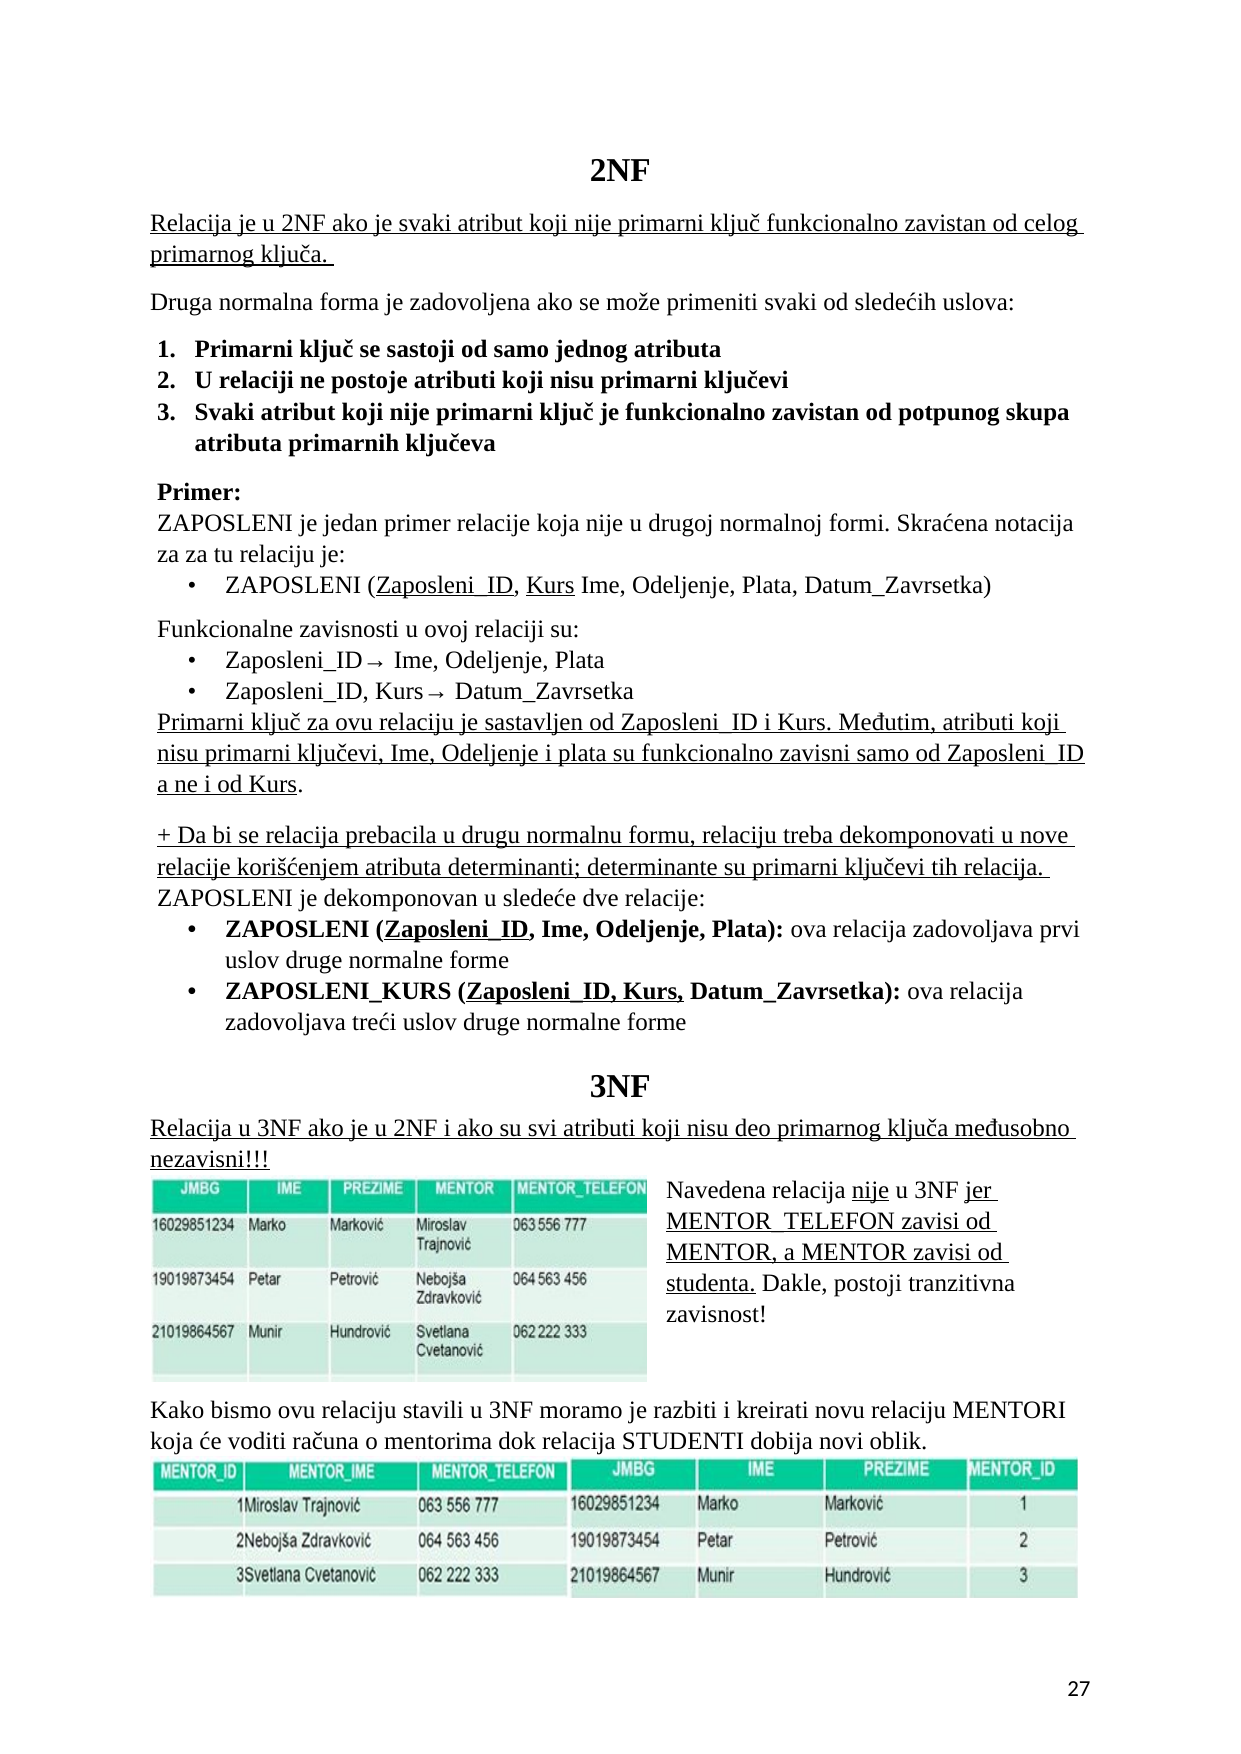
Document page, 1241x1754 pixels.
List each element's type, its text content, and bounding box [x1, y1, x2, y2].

list ZAPOSLENI (Zaposleni_ID, Kurs Ime, Odeljenje, Plata, Datum_Zavrsetka) [187, 512, 1090, 541]
list Zaposleni_ID, Kurs→ Datum_Zavrsetka [187, 618, 1090, 647]
text 3NF [150, 1008, 1090, 1047]
list ZAPOSLENI (Zaposleni_ID, Ime, Odeljenje, Plata): ova relacija zadovoljava prvi uslov druge normalne forme [187, 856, 1090, 916]
text ZAPOSLENI je jedan primer relacije koja nije u drugoj normalnoj formi. Skraćena notacija za za tu relaciju je: [157, 450, 1090, 509]
picture [150, 1398, 1078, 1540]
text Relacija u 3NF ako je u 2NF i ako su svi atributi koji nisu deo primarnog ključa međusobno nezavisni!!! [150, 1055, 1090, 1114]
text + Da bi se relacija prebacila u drugu normalnu formu, relaciju treba dekomponovati u nove relacije korišćenjem atributa determinanti; determinante su primarni ključevi tih relacija. [157, 763, 1090, 822]
picture [150, 1117, 647, 1323]
text Primer: [157, 419, 1090, 447]
text Relacija je BCNF kada je svaka determinanta kandidat za ključ. [150, 1572, 1090, 1601]
list U relaciji ne postoje atributi koji nisu primarni ključevi [157, 307, 1090, 336]
text Kako bismo ovu relaciju stavili u 3NF moramo je razbiti i kreirati novu relaciju MENTORI koja će voditi računa o mentorima dok relacija STUDENTI dobija novi oblik. [150, 1337, 1090, 1396]
list ZAPOSLENI_KURS (Zaposleni_ID, Kurs, Datum_Zavrsetka): ova relacija zadovoljava treći uslov druge normalne forme [187, 918, 1090, 978]
text Navedena relacija nije u 3NF jer MENTOR_TELEFON zavisi od MENTOR, a MENTOR zavisi od studenta. Dakle, postoji tranzitivna zavisnost! [647, 1117, 1090, 1270]
text Funkcionalne zavisnosti u ovoj relaciji su: [157, 556, 1090, 584]
text Relacija je u 2NF ako je svaki atribut koji nije primarni ključ funkcionalno zavistan od celog primarnog ključa. [150, 150, 1090, 210]
list Svaki atribut koji nije primarni ključ je funkcionalno zavistan od potpunog skupa atributa primarnih ključeva [157, 338, 1090, 398]
text ZAPOSLENI je dekomponovan u sledeće dve relacije: [157, 825, 1090, 853]
list Primarni ključ se sastoji od samo jednog atributa [157, 276, 1090, 305]
text Druga normalna forma je zadovoljena ako se može primeniti svaki od sledećih uslova: [150, 229, 1090, 257]
text Primarni ključ za ovu relaciju je sastavljen od Zaposleni_ID i Kurs. Međutim, atributi koji nisu primarni ključevi, Ime, Odeljenje i plata su funkcionalno zavisni samo od Zaposleni_ID a ne i od Kurs. [157, 649, 1090, 740]
list Zaposleni_ID→ Ime, Odeljenje, Plata [187, 587, 1090, 616]
text Boyce-Codd normalna forma (BCNF) [187, 1541, 1090, 1570]
